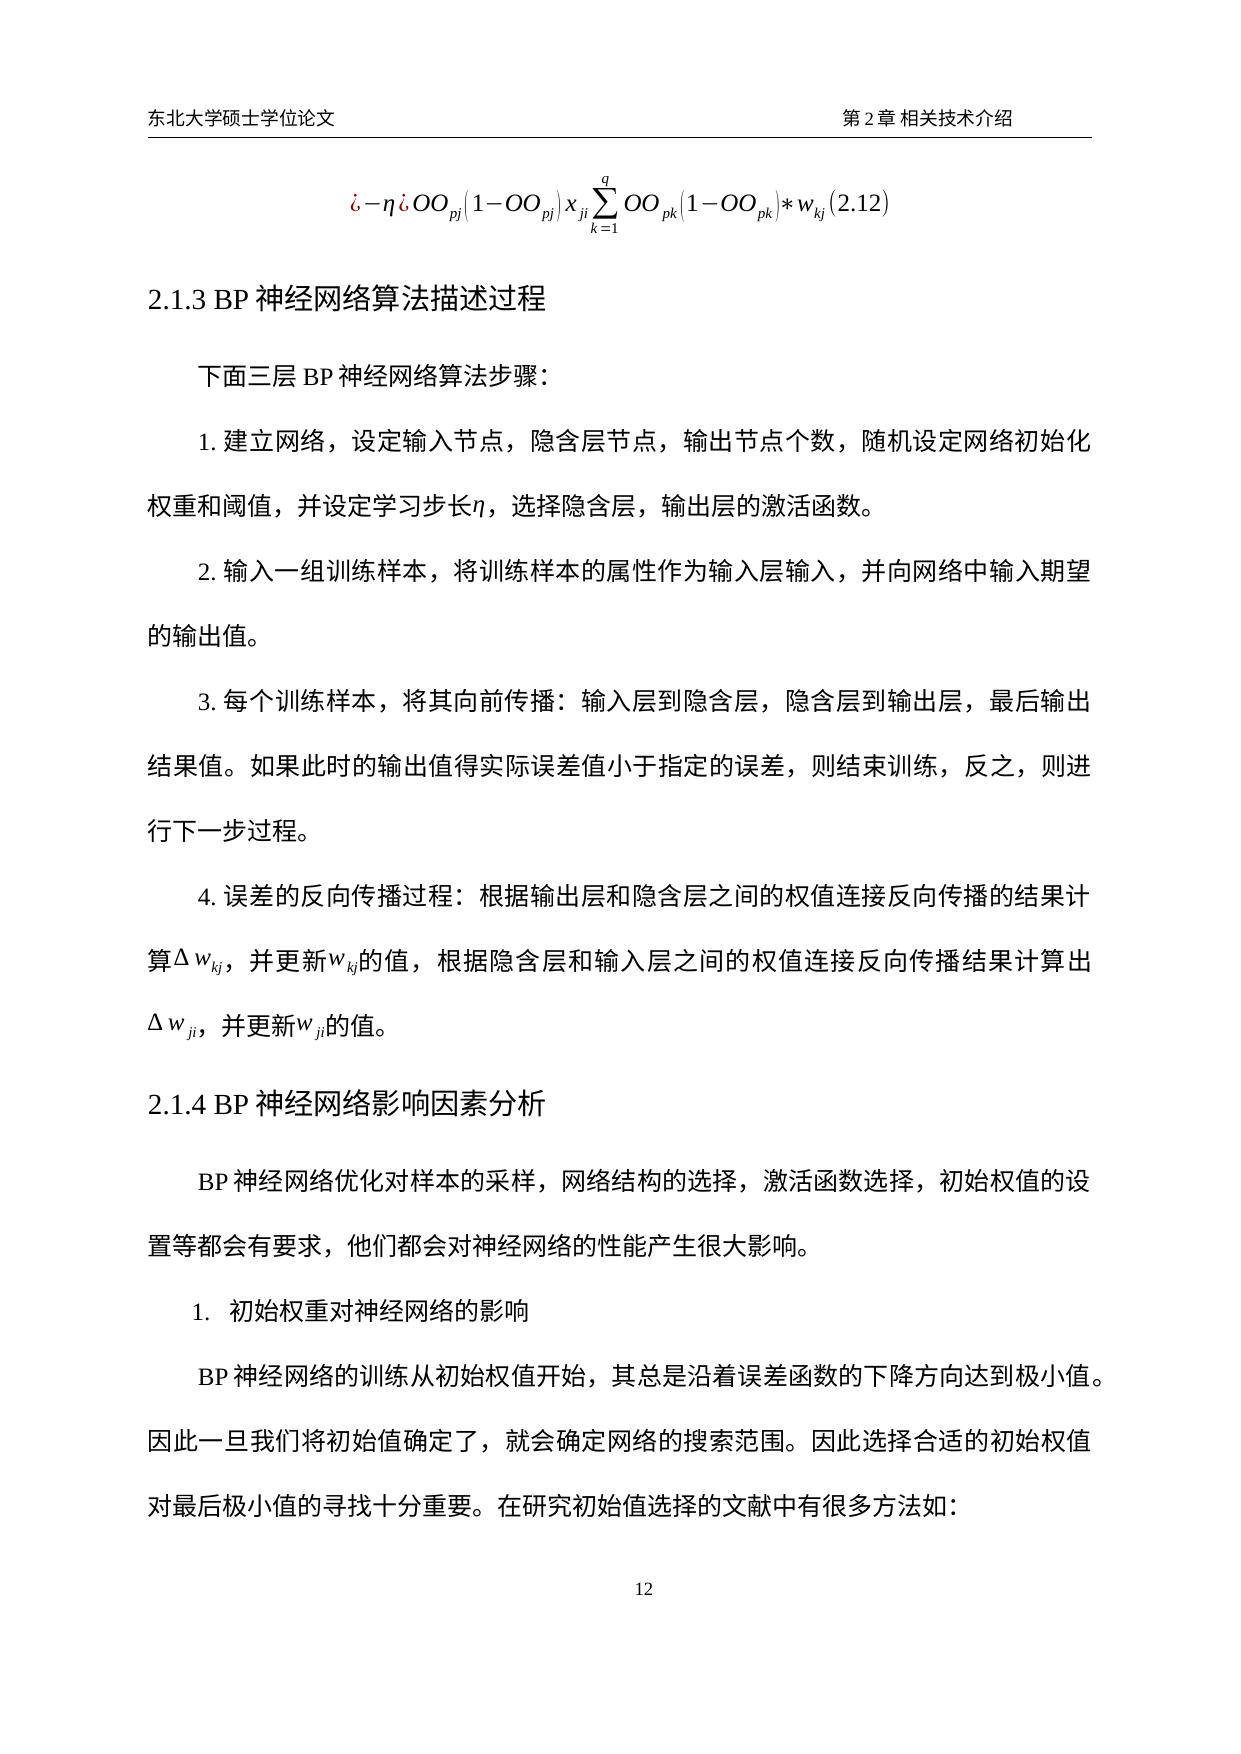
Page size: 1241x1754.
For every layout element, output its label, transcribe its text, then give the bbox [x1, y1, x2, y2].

list 初始权重对神经网络的影响 [191, 1277, 1092, 1342]
text 1. 建立网络，设定输入节点，隐含层节点，输出节点个数，随机设定网络初始化权重和阈值，并设定学习步长，选择隐含层，输出层的激活函数。 [148, 407, 1092, 537]
text BP神经网络的训练从初始权值开始，其总是沿着误差函数的下降方向达到极小值。因此一旦我们将初始值确定了，就会确定网络的搜索范围。因此选择合适的初始权值对最后极小值的寻找十分重要。在研究初始值选择的文献中有很多方法如： [148, 1342, 1092, 1537]
subtitle 2.1.4 BP神经网络影响因素分析 [148, 1069, 1075, 1134]
text BP神经网络优化对样本的采样，网络结构的选择，激活函数选择，初始权值的设置等都会有要求，他们都会对神经网络的性能产生很大影响。 [148, 1147, 1092, 1277]
text 3. 每个训练样本，将其向前传播：输入层到隐含层，隐含层到输出层，最后输出结果值。如果此时的输出值得实际误差值小于指定的误差，则结束训练，反之，则进行下一步过程。 [148, 667, 1092, 862]
text 4. 误差的反向传播过程：根据输出层和隐含层之间的权值连接反向传播的结果计算，并更新的值，根据隐含层和输入层之间的权值连接反向传播结果计算出，并更新的值。 [148, 862, 1092, 1057]
subtitle 2.1.3 BP神经网络算法描述过程 [148, 264, 1075, 329]
text 下面三层BP神经网络算法步骤： [148, 342, 1092, 407]
text 2. 输入一组训练样本，将训练样本的属性作为输入层输入，并向网络中输入期望的输出值。 [148, 537, 1092, 667]
